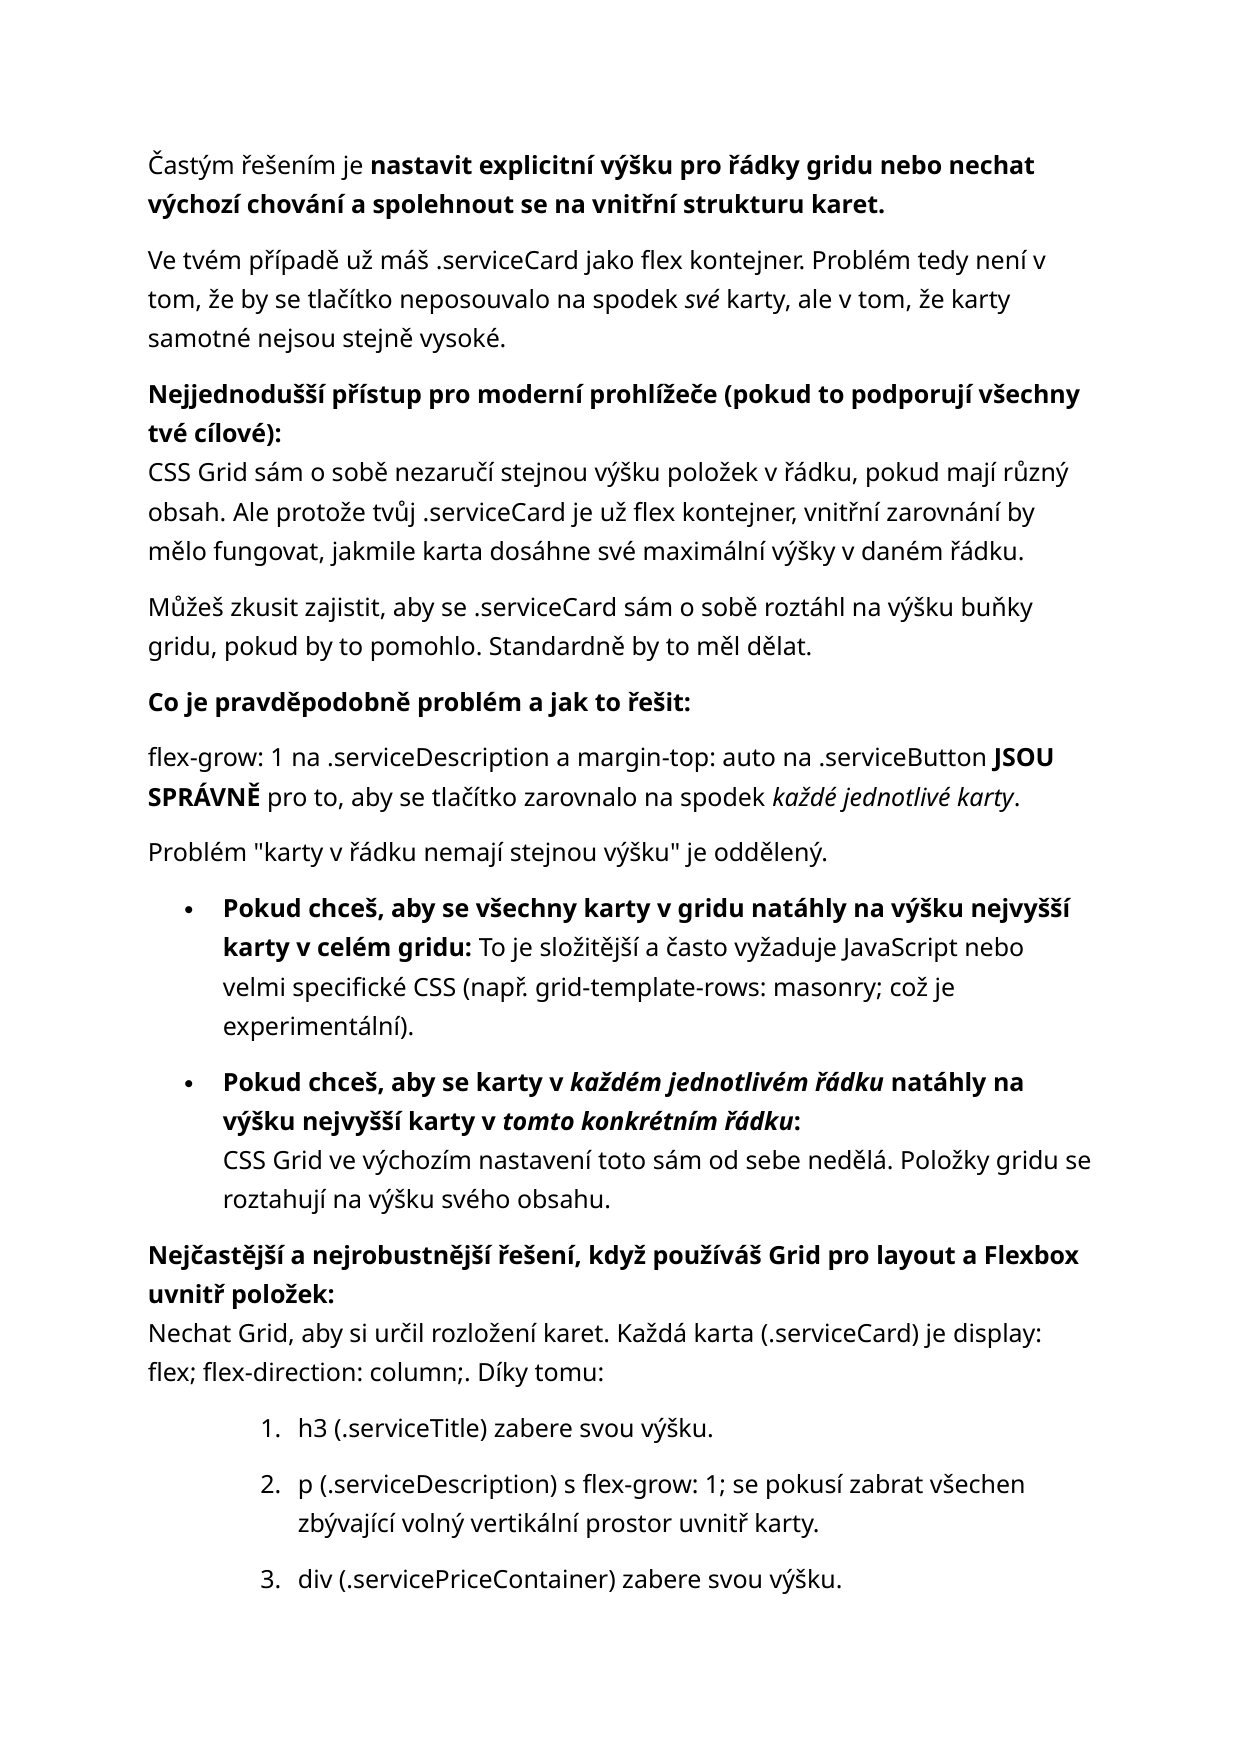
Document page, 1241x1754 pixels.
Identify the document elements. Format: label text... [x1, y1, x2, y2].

text Co je pravděpodobně problém a jak to řešit: [148, 684, 1093, 718]
list p (.serviceDescription) s flex-grow: 1; se pokusí zabrat všechen zbývající volný vertikální prostor uvnitř karty. [260, 1467, 1093, 1540]
list div (.servicePriceContainer) zabere svou výšku. [260, 1562, 1093, 1596]
list Pokud chceš, aby se karty v každém jednotlivém řádku natáhly na výšku nejvyšší karty v tomto konkrétním řádku: CSS Grid ve výchozím nastavení toto sám od sebe nedělá. Položky gridu se roztahují na výšku svého obsahu. [185, 1064, 1093, 1216]
text Nejčastější a nejrobustnější řešení, když používáš Grid pro layout a Flexbox uvnitř položek: Nechat Grid, aby si určil rozložení karet. Každá karta (.serviceCard) je display: flex; flex-direction: column;. Díky tomu: [148, 1238, 1093, 1389]
text Můžeš zkusit zajistit, aby se .serviceCard sám o sobě roztáhl na výšku buňky gridu, pokud by to pomohlo. Standardně by to měl dělat. [148, 589, 1093, 662]
text Nejjednodušší přístup pro moderní prohlížeče (pokud to podporují všechny tvé cílové): CSS Grid sám o sobě nezaručí stejnou výšku položek v řádku, pokud mají různý obsah. Ale protože tvůj .serviceCard je už flex kontejner, vnitřní zarovnání by mělo fungovat, jakmile karta dosáhne své maximální výšky v daném řádku. [148, 377, 1093, 567]
text flex-grow: 1 na .serviceDescription a margin-top: auto na .serviceButton JSOU SPRÁVNĚ pro to, aby se tlačítko zarovnalo na spodek každé jednotlivé karty. [148, 740, 1093, 813]
text Ve tvém případě už máš .serviceCard jako flex kontejner. Problém tedy není v tom, že by se tlačítko neposouvalo na spodek své karty, ale v tom, že karty samotné nejsou stejně vysoké. [148, 243, 1093, 355]
list Pokud chceš, aby se všechny karty v gridu natáhly na výšku nejvyšší karty v celém gridu: To je složitější a často vyžaduje JavaScript nebo velmi specifické CSS (např. grid-template-rows: masonry; což je experimentální). [185, 891, 1093, 1042]
list h3 (.serviceTitle) zabere svou výšku. [260, 1411, 1093, 1445]
text Problém "karty v řádku nemají stejnou výšku" je oddělený. [148, 835, 1093, 869]
text Častým řešením je nastavit explicitní výšku pro řádky gridu nebo nechat výchozí chování a spolehnout se na vnitřní strukturu karet. [148, 148, 1093, 221]
